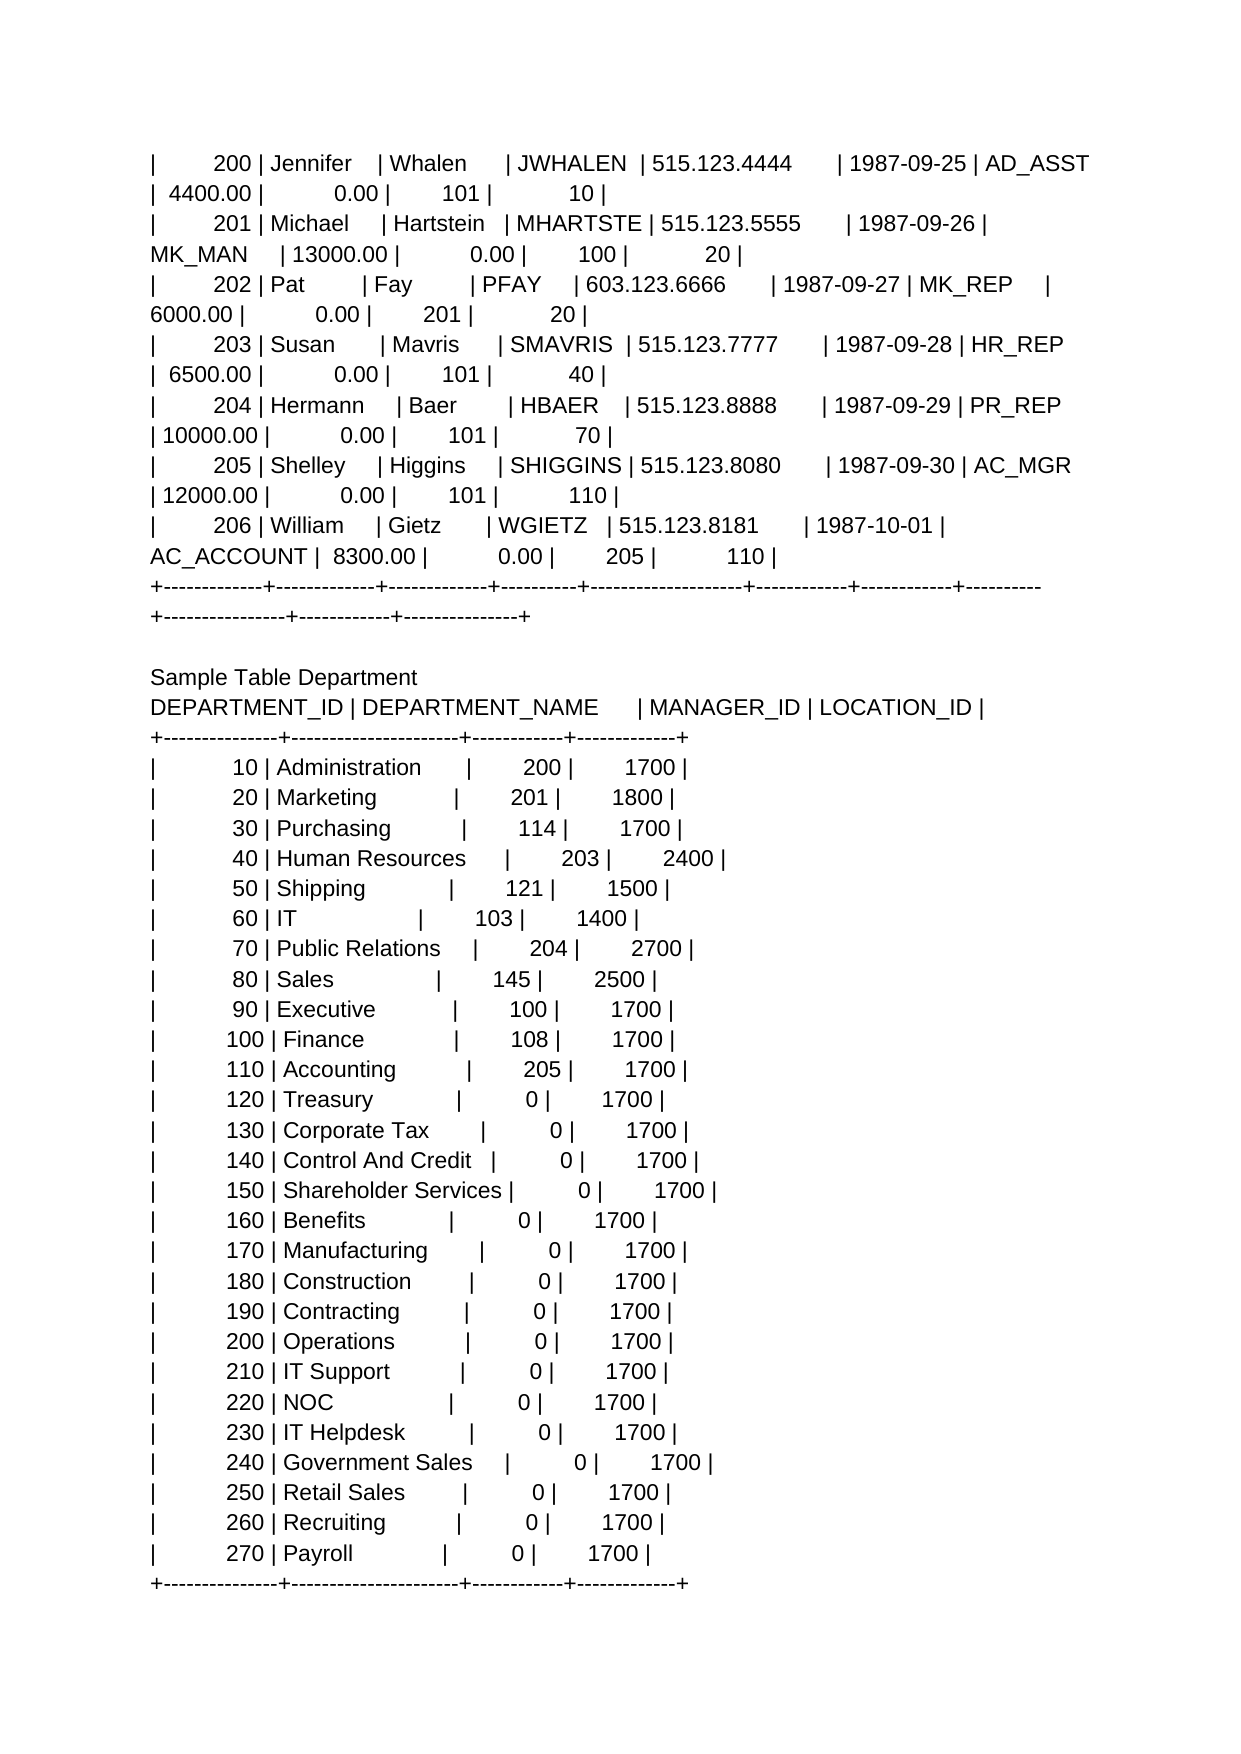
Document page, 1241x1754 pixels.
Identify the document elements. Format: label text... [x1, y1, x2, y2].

text | 80 | Sales | 145 | 2500 | [150, 966, 1090, 992]
text | 90 | Executive | 100 | 1700 | [150, 996, 1090, 1022]
text | 60 | IT | 103 | 1400 | [150, 905, 1090, 932]
text | 206 | William | Gietz | WGIETZ | 515.123.8181 | 1987-10-01 | AC_ACCOUNT | 8300.00 | 0.00 | 205 | 110 | [150, 512, 1090, 569]
text +-------------+-------------+-------------+----------+--------------------+------------+------------+----------+----------------+------------+---------------+ [150, 573, 1090, 629]
text | 230 | IT Helpdesk | 0 | 1700 | [150, 1419, 1090, 1445]
text | 202 | Pat | Fay | PFAY | 603.123.6666 | 1987-09-27 | MK_REP | 6000.00 | 0.00 | 201 | 20 | [150, 271, 1090, 327]
text | 40 | Human Resources | 203 | 2400 | [150, 845, 1090, 871]
text | 130 | Corporate Tax | 0 | 1700 | [150, 1117, 1090, 1143]
text | 160 | Benefits | 0 | 1700 | [150, 1207, 1090, 1234]
text +---------------+----------------------+------------+-------------+ [150, 724, 1090, 750]
text | 10 | Administration | 200 | 1700 | [150, 754, 1090, 781]
text Sample Table Department [150, 663, 1090, 690]
text | 120 | Treasury | 0 | 1700 | [150, 1086, 1090, 1113]
text | 240 | Government Sales | 0 | 1700 | [150, 1449, 1090, 1475]
text | 110 | Accounting | 205 | 1700 | [150, 1056, 1090, 1083]
text | 200 | Jennifer | Whalen | JWHALEN | 515.123.4444 | 1987-09-25 | AD_ASST | 4400.00 | 0.00 | 101 | 10 | [150, 150, 1090, 207]
text | 204 | Hermann | Baer | HBAER | 515.123.8888 | 1987-09-29 | PR_REP | 10000.00 | 0.00 | 101 | 70 | [150, 392, 1090, 448]
text | 250 | Retail Sales | 0 | 1700 | [150, 1479, 1090, 1506]
text | 220 | NOC | 0 | 1700 | [150, 1388, 1090, 1415]
text | 20 | Marketing | 201 | 1800 | [150, 784, 1090, 811]
text | 270 | Payroll | 0 | 1700 | [150, 1539, 1090, 1566]
text | 210 | IT Support | 0 | 1700 | [150, 1358, 1090, 1385]
text +---------------+----------------------+------------+-------------+ [150, 1570, 1090, 1596]
text | 203 | Susan | Mavris | SMAVRIS | 515.123.7777 | 1987-09-28 | HR_REP | 6500.00 | 0.00 | 101 | 40 | [150, 331, 1090, 388]
text | 100 | Finance | 108 | 1700 | [150, 1026, 1090, 1052]
text | 190 | Contracting | 0 | 1700 | [150, 1298, 1090, 1324]
text DEPARTMENT_ID | DEPARTMENT_NAME | MANAGER_ID | LOCATION_ID | [150, 694, 1090, 720]
text | 70 | Public Relations | 204 | 2700 | [150, 935, 1090, 962]
text | 205 | Shelley | Higgins | SHIGGINS | 515.123.8080 | 1987-09-30 | AC_MGR | 12000.00 | 0.00 | 101 | 110 | [150, 452, 1090, 509]
text | 180 | Construction | 0 | 1700 | [150, 1268, 1090, 1294]
text | 140 | Control And Credit | 0 | 1700 | [150, 1147, 1090, 1173]
text | 150 | Shareholder Services | 0 | 1700 | [150, 1177, 1090, 1203]
text | 201 | Michael | Hartstein | MHARTSTE | 515.123.5555 | 1987-09-26 | MK_MAN | 13000.00 | 0.00 | 100 | 20 | [150, 210, 1090, 267]
text | 200 | Operations | 0 | 1700 | [150, 1328, 1090, 1354]
text | 50 | Shipping | 121 | 1500 | [150, 875, 1090, 901]
text | 30 | Purchasing | 114 | 1700 | [150, 814, 1090, 841]
text | 260 | Recruiting | 0 | 1700 | [150, 1509, 1090, 1536]
text | 170 | Manufacturing | 0 | 1700 | [150, 1237, 1090, 1264]
